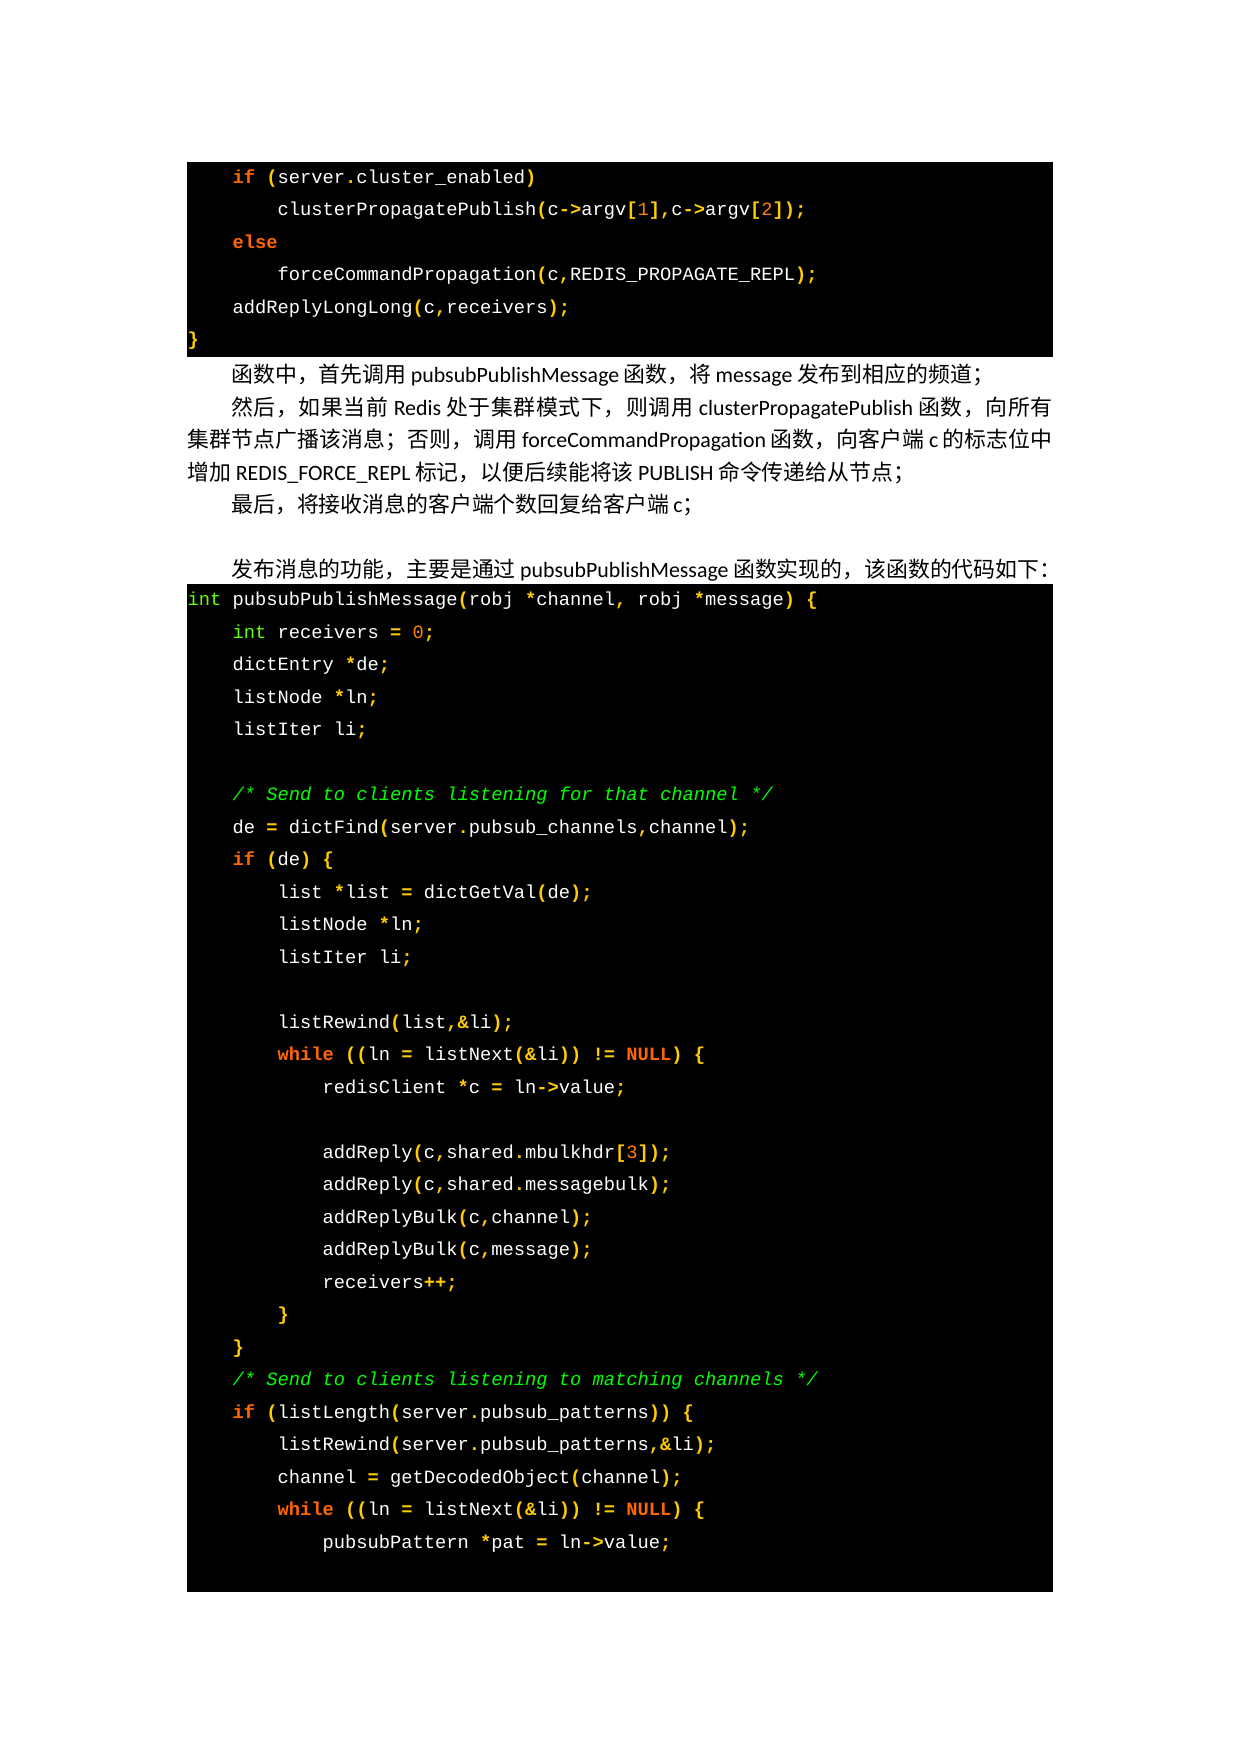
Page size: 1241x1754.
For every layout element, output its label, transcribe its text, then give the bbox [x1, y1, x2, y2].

text de = dictFind(server.pubsub_channels,channel); [187, 812, 1053, 844]
text /* Send to clients listening to matching channels */ [187, 1364, 1053, 1397]
text 然后，如果当前Redis处于集群模式下，则调用clusterPropagatePublish函数，向所有集群节点广播该消息；否则，调用forceCommandPropagation函数，向客户端c的标志位中增加REDIS_FORCE_REPL标记，以便后续能将该PUBLISH命令传递给从节点； [187, 389, 1053, 487]
text 最后，将接收消息的客户端个数回复给客户端c； [187, 487, 1053, 519]
text listRewind(server.pubsub_patterns,&li); [187, 1429, 1053, 1462]
text else [187, 227, 1053, 259]
text if (server.cluster_enabled) [187, 162, 1053, 194]
text } [187, 324, 1053, 357]
text if (listLength(server.pubsub_patterns)) { [187, 1397, 1053, 1429]
text clusterPropagatePublish(c->argv[1],c->argv[2]); [187, 194, 1053, 227]
text forceCommandPropagation(c,REDIS_PROPAGATE_REPL); [187, 259, 1053, 292]
text listIter li; [187, 942, 1053, 974]
text redisClient *c = ln->value; [187, 1072, 1053, 1104]
text int pubsubPublishMessage(robj *channel, robj *message) { [187, 584, 1053, 617]
text addReplyLongLong(c,receivers); [187, 292, 1053, 324]
text addReply(c,shared.mbulkhdr[3]); [187, 1137, 1053, 1169]
text listIter li; [187, 714, 1053, 747]
text listNode *ln; [187, 682, 1053, 714]
text dictEntry *de; [187, 649, 1053, 682]
text pubsubPattern *pat = ln->value; [187, 1527, 1053, 1559]
text } [187, 1332, 1053, 1364]
text } [187, 1299, 1053, 1332]
text list *list = dictGetVal(de); [187, 877, 1053, 909]
text 函数中，首先调用pubsubPublishMessage函数，将message发布到相应的频道； [187, 357, 1053, 389]
text addReplyBulk(c,channel); [187, 1202, 1053, 1234]
text 发布消息的功能，主要是通过pubsubPublishMessage函数实现的，该函数的代码如下： [187, 552, 1053, 584]
text /* Send to clients listening for that channel */ [187, 779, 1053, 812]
text channel = getDecodedObject(channel); [187, 1462, 1053, 1494]
text addReplyBulk(c,message); [187, 1234, 1053, 1267]
text addReply(c,shared.messagebulk); [187, 1169, 1053, 1202]
text while ((ln = listNext(&li)) != NULL) { [187, 1039, 1053, 1072]
text int receivers = 0; [187, 617, 1053, 649]
text listNode *ln; [187, 909, 1053, 942]
text if (de) { [187, 844, 1053, 877]
text listRewind(list,&li); [187, 1007, 1053, 1039]
text while ((ln = listNext(&li)) != NULL) { [187, 1494, 1053, 1527]
text receivers++; [187, 1267, 1053, 1299]
